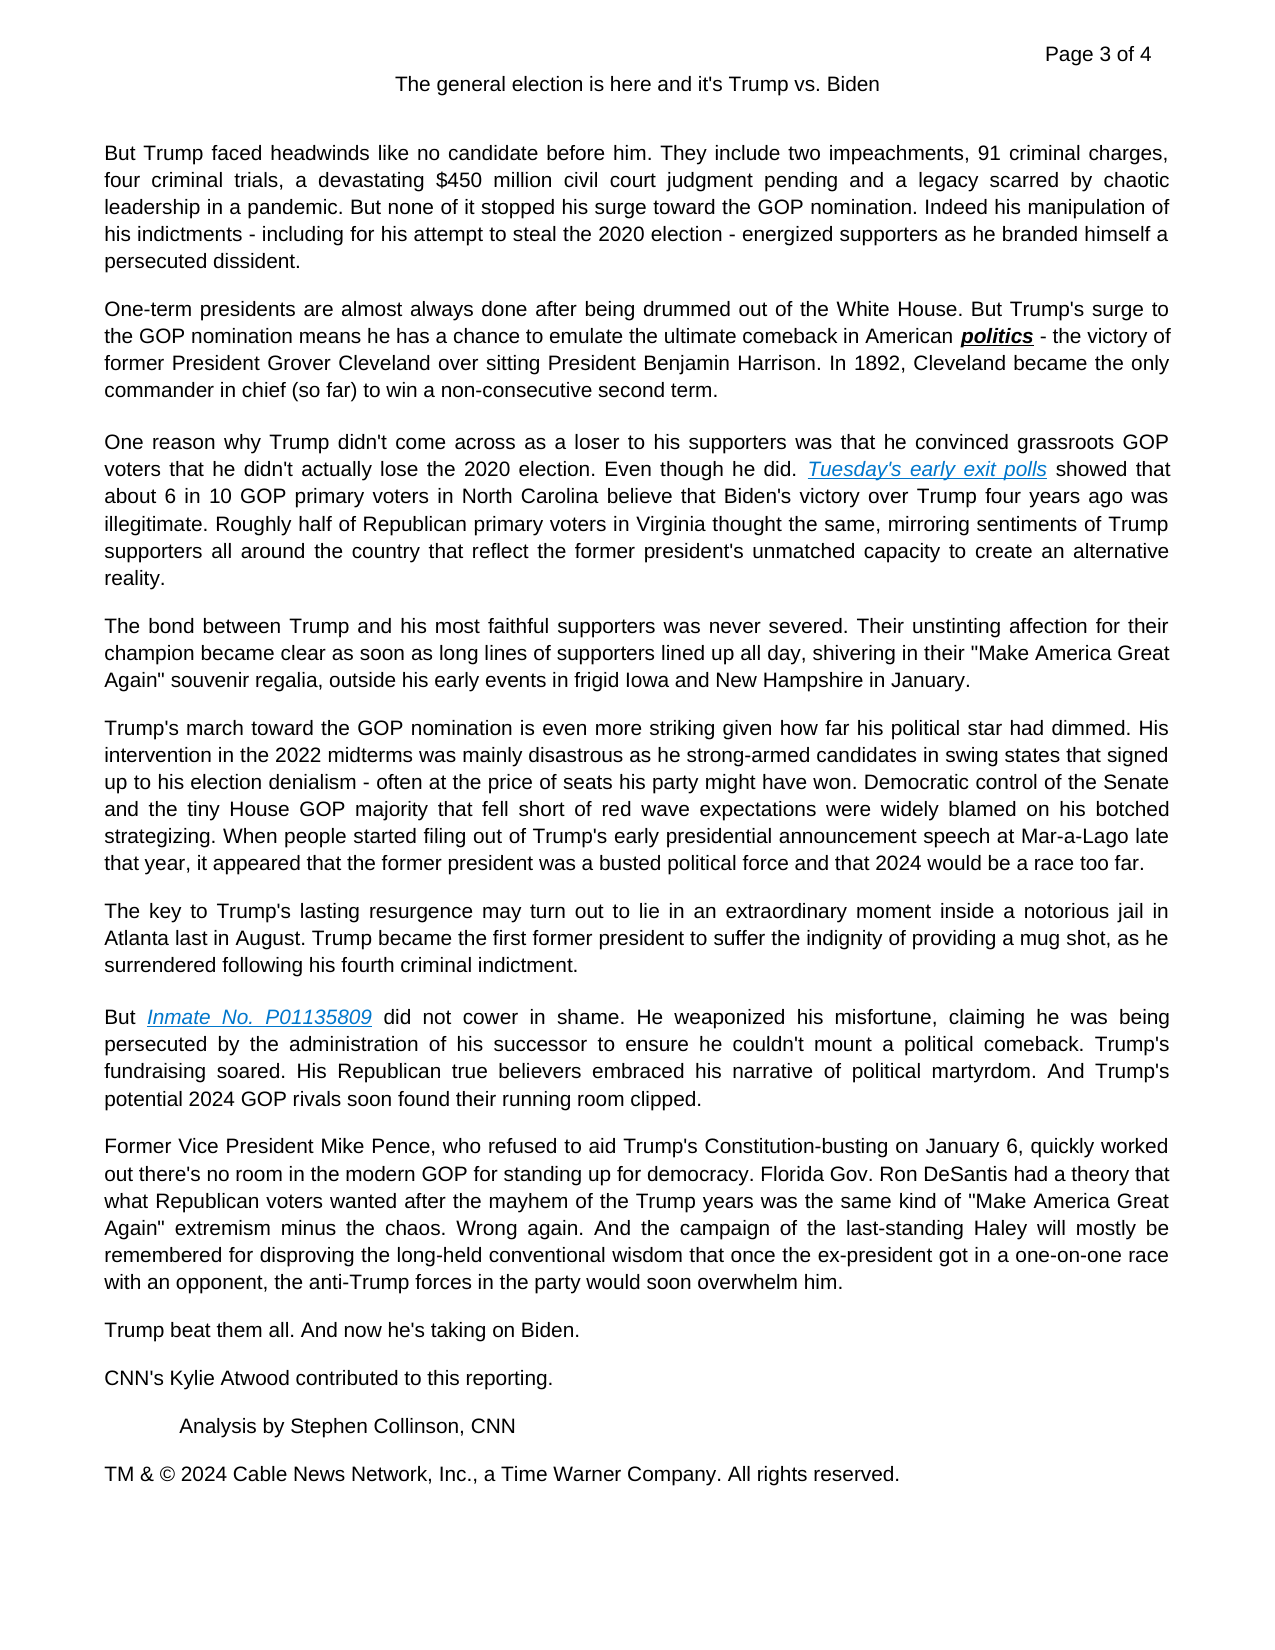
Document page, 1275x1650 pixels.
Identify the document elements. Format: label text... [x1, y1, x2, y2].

text The bond between Trump and his most faithful supporters was never severed. Their unstinting affection for their champion became clear as soon as long lines of supporters lined up all day, shivering in their "Make America Great Again" souvenir regalia, outside his early events in frigid Iowa and New Hampshire in January. [104, 610, 1171, 692]
text One reason why Trump didn't come across as a loser to his supporters was that he convinced grassroots GOP voters that he didn't actually lose the 2020 election. Even though he did. Tuesday's early exit polls showed that about 6 in 10 GOP primary voters in North Carolina believe that Biden's victory over Trump four years ago was illegitimate. Roughly half of Republican primary voters in Virginia thought the same, mirroring sentiments of Trump supporters all around the country that reflect the former president's unmatched capacity to create an alternative reality. [104, 427, 1171, 589]
text Trump's march toward the GOP nomination is even more striking given how far his political star had dimmed. His intervention in the 2022 midterms was mainly disastrous as he strong-armed candidates in swing states that signed up to his election denialism - often at the price of seats his party might have won. Democratic control of the Senate and the tiny House GOP majority that fell short of red wave expectations were widely blamed on his botched strategizing. When people started filing out of Trump's early presidential announcement speech at Mar-a-Lago late that year, it appeared that the former president was a busted political force and that 2024 would be a race too far. [104, 712, 1171, 875]
text CNN's Kylie Atwood contributed to this reporting. [104, 1362, 1171, 1389]
text One-term presidents are almost always done after being drummed out of the White House. But Trump's surge to the GOP nomination means he has a chance to emulate the ultimate comeback in American politics - the victory of former President Grover Cleveland over sitting President Benjamin Harrison. In 1892, Cleveland became the only commander in chief (so far) to win a non-consecutive second term. [104, 294, 1171, 402]
text Trump beat them all. And now he's taking on Biden. [104, 1314, 1171, 1342]
text But Trump faced headwinds like no candidate before him. They include two impeachments, 91 criminal charges, four criminal trials, a devastating $450 million civil court judgment pending and a legacy scarred by chaotic leadership in a pandemic. But none of it stopped his surge toward the GOP nomination. Indeed his manipulation of his indictments - including for his attempt to steal the 2020 election - energized supporters as he branded himself a persecuted dissident. [104, 137, 1171, 273]
text The key to Trump's lasting resurgence may turn out to lie in an extraordinary moment inside a notorious jail in Atlanta last in August. Trump became the first former president to suffer the indignity of providing a mug shot, as he surrendered following his fourth criminal indictment. [104, 896, 1171, 977]
text Former Vice President Mike Pence, who refused to aid Trump's Constitution-busting on January 6, quickly worked out there's no room in the modern GOP for standing up for democracy. Florida Gov. Ron DeSantis had a theory that what Republican voters wanted after the mayhem of the Trump years was the same kind of "Make America Great Again" extremism minus the chaos. Wrong again. And the campaign of the last-standing Haley will mostly be remembered for disproving the long-held conventional wisdom that once the ex-president got in a one-on-one race with an opponent, the anti-Trump forces in the party would soon overwhelm him. [104, 1131, 1171, 1294]
text Analysis by Stephen Collinson, CNN [104, 1410, 1171, 1437]
text TM & © 2024 Cable News Network, Inc., a Time Warner Company. All rights reserved. [104, 1458, 1171, 1485]
text But Inmate No. P01135809 did not cower in shame. He weaponized his misfortune, claiming he was being persecuted by the administration of his successor to ensure he couldn't mount a political comeback. Trump's fundraising soared. His Republican true believers embraced his narrative of political martyrdom. And Trump's potential 2024 GOP rivals soon found their running room clipped. [104, 1002, 1171, 1110]
